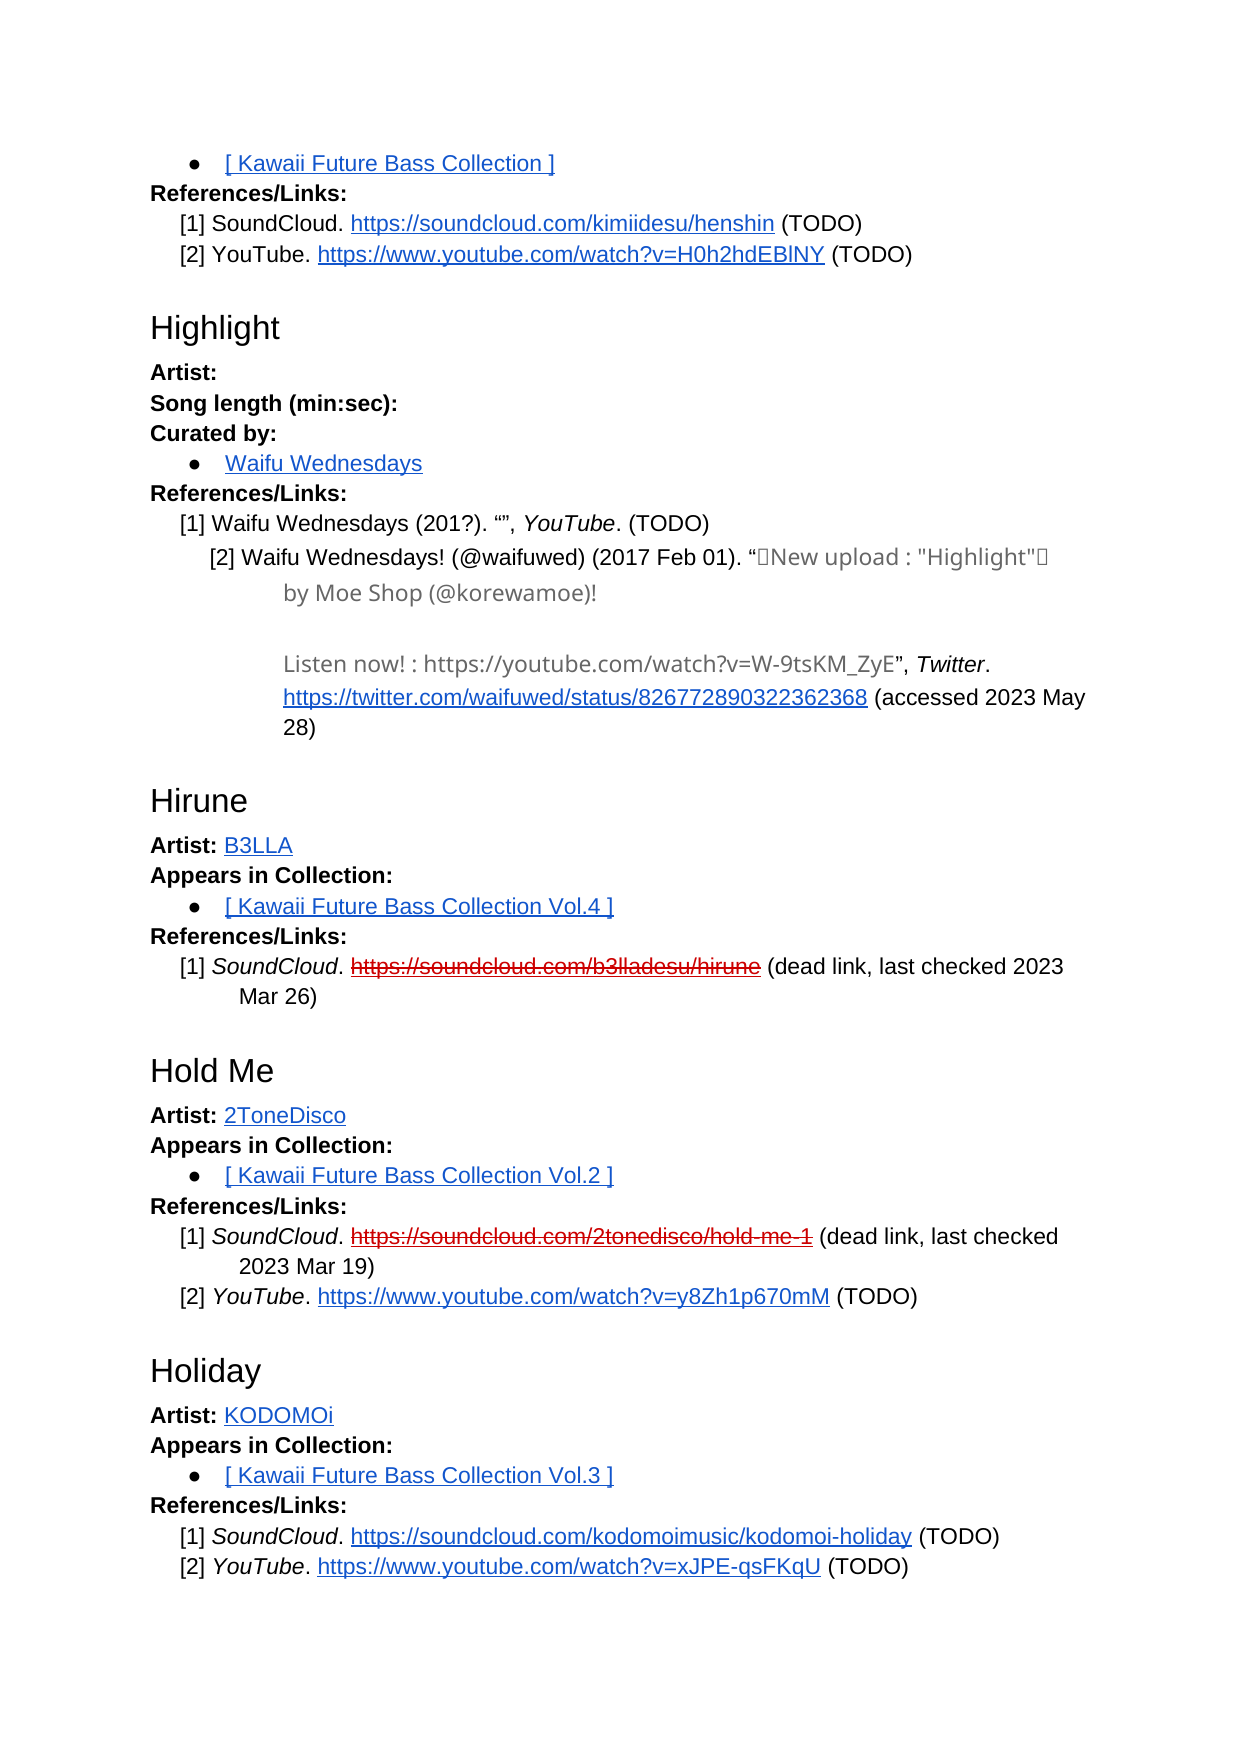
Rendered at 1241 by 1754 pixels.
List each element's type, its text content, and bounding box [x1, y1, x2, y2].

list [ Kawaii Future Bass Collection Vol.3 ] [187, 1462, 1090, 1489]
text Artist: KODOMOi [150, 1402, 1090, 1428]
text [2] YouTube. https://www.youtube.com/watch?v=H0h2hdEBlNY (TODO) [179, 241, 1090, 267]
text References/Links: [150, 180, 1090, 207]
text References/Links: [150, 923, 1090, 949]
text [1] SoundCloud. https://soundcloud.com/b3lladesu/hirune (dead link, last checked 2023 Mar 26) [179, 953, 1090, 1010]
text References/Links: [150, 480, 1090, 506]
text [2] YouTube. https://www.youtube.com/watch?v=y8Zh1p670mM (TODO) [179, 1283, 1090, 1309]
text Curated by: [150, 420, 1090, 446]
text [2] YouTube. https://www.youtube.com/watch?v=xJPE-qsFKqU (TODO) [179, 1553, 1090, 1579]
list [ Kawaii Future Bass Collection Vol.4 ] [187, 893, 1090, 919]
text [1] SoundCloud. https://soundcloud.com/kodomoimusic/kodomoi-holiday (TODO) [179, 1523, 1090, 1549]
subtitle Holiday [150, 1351, 1090, 1389]
text Appears in Collection: [150, 1132, 1090, 1158]
text Artist: [150, 359, 1090, 386]
list Waifu Wednesdays [187, 450, 1090, 476]
text Appears in Collection: [150, 1432, 1090, 1458]
subtitle Hirune [150, 781, 1090, 820]
subtitle Hold Me [150, 1051, 1090, 1089]
text [1] SoundCloud. https://soundcloud.com/2tonedisco/hold-me-1 (dead link, last checked 2023 Mar 19) [179, 1223, 1090, 1279]
text References/Links: [150, 1492, 1090, 1519]
text Appears in Collection: [150, 862, 1090, 889]
text Artist: B3LLA [150, 832, 1090, 859]
subtitle Highlight [150, 308, 1090, 347]
text Artist: 2ToneDisco [150, 1102, 1090, 1128]
text References/Links: [150, 1193, 1090, 1219]
text [2] Waifu Wednesdays! (@waifuwed) (2017 Feb 01). “✨New upload : "Highlight"✨ by Moe Shop (@korewamoe)! Listen now! : https://youtube.com/watch?v=W-9tsKM_ZyE”, Twitter. https://twitter.com/waifuwed/status/826772890322362368 (accessed 2023 May 28) [209, 541, 1090, 740]
text Song length (min:sec): [150, 389, 1090, 416]
list [ Kawaii Future Bass Collection ] [187, 150, 1090, 176]
text [1] Waifu Wednesdays (201?). “”, YouTube. (TODO) [179, 510, 1090, 537]
text [1] SoundCloud. https://soundcloud.com/kimiidesu/henshin (TODO) [179, 210, 1090, 237]
list [ Kawaii Future Bass Collection Vol.2 ] [187, 1162, 1090, 1189]
